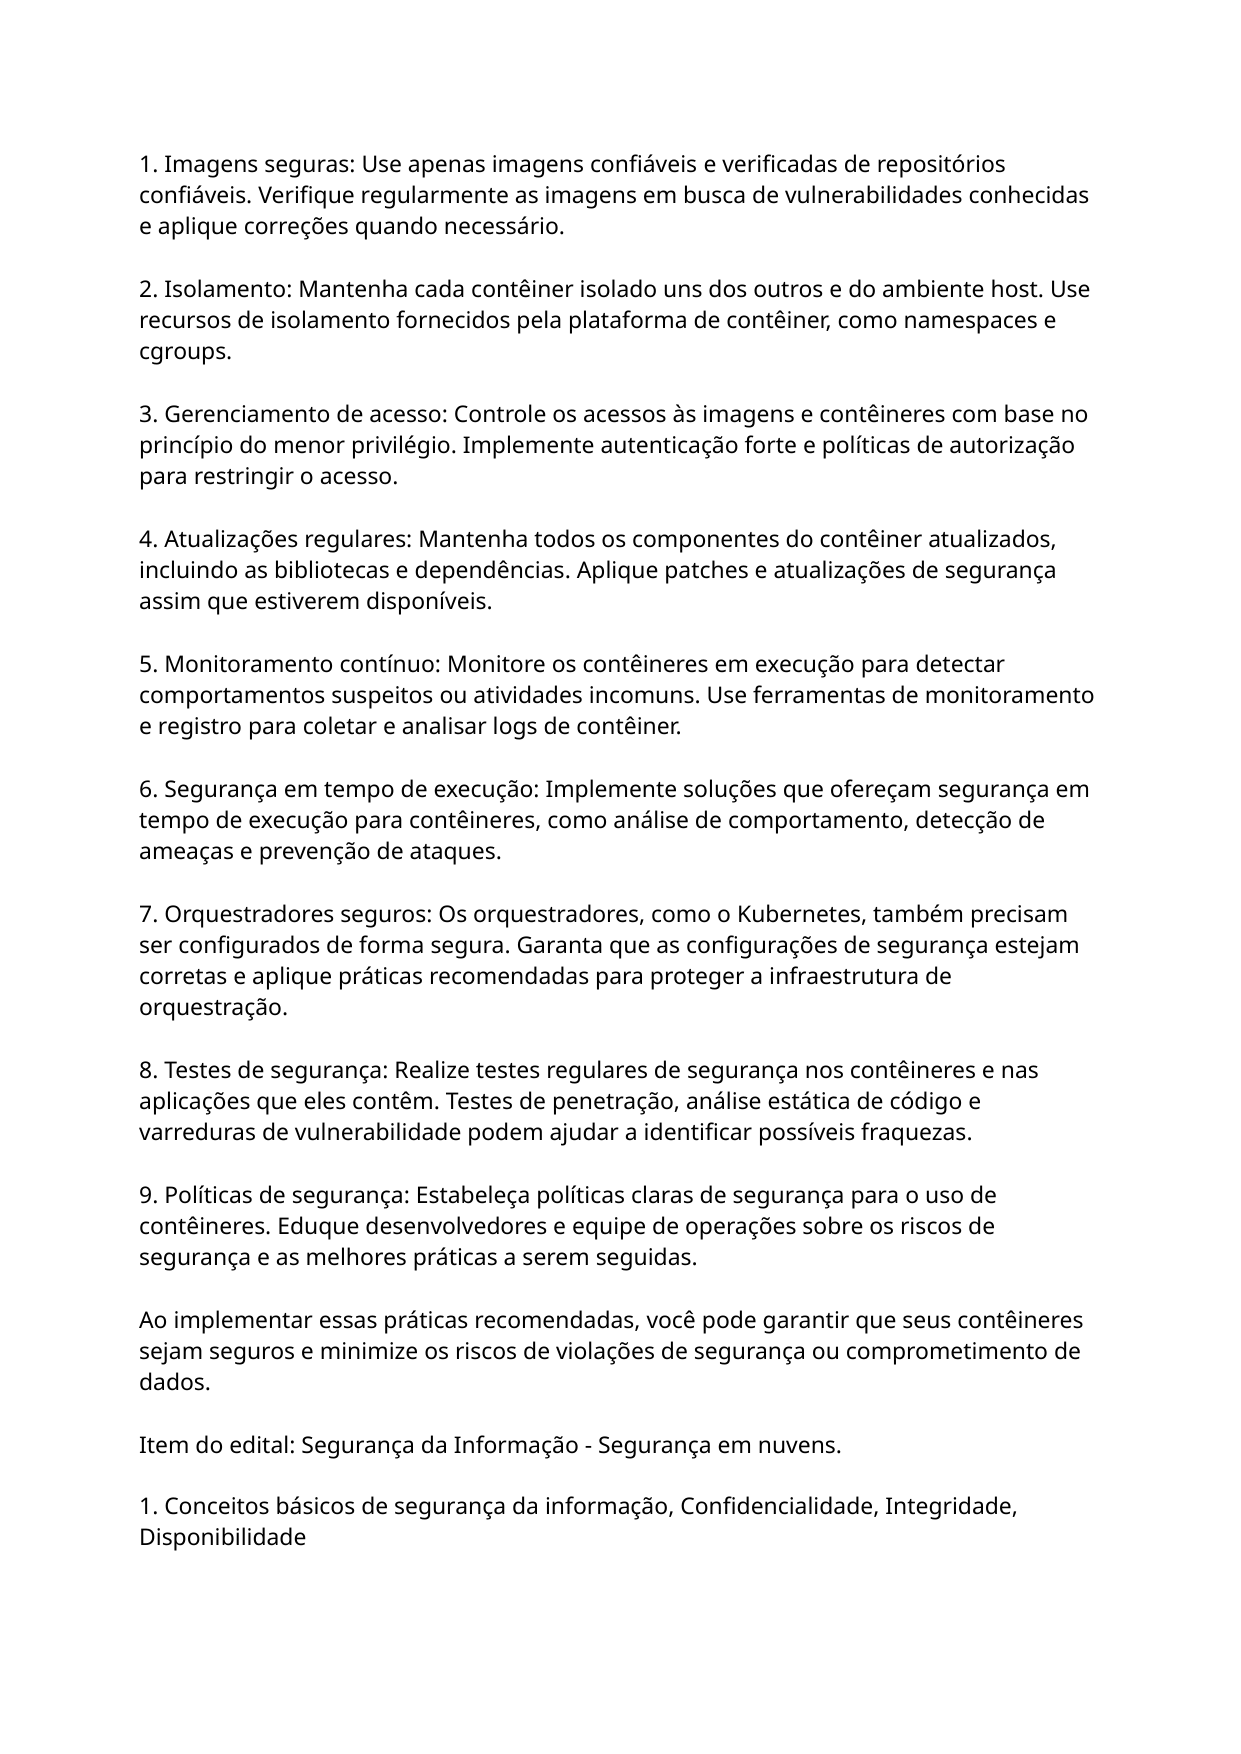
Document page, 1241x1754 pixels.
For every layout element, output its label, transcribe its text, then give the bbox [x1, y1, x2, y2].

text 2. Isolamento: Mantenha cada contêiner isolado uns dos outros e do ambiente host. Use recursos de isolamento fornecidos pela plataforma de contêiner, como namespaces e cgroups. [139, 273, 1101, 366]
text Item do edital: Segurança da Informação - Segurança em nuvens. [139, 1429, 1101, 1460]
text 1. Imagens seguras: Use apenas imagens confiáveis ​​e verificadas de repositórios confiáveis. Verifique regularmente as imagens em busca de vulnerabilidades conhecidas e aplique correções quando necessário. [139, 148, 1101, 241]
text 3. Gerenciamento de acesso: Controle os acessos às imagens e contêineres com base no princípio do menor privilégio. Implemente autenticação forte e políticas de autorização para restringir o acesso. [139, 398, 1101, 491]
text 4. Atualizações regulares: Mantenha todos os componentes do contêiner atualizados, incluindo as bibliotecas e dependências. Aplique patches e atualizações de segurança assim que estiverem disponíveis. [139, 523, 1101, 616]
text 6. Segurança em tempo de execução: Implemente soluções que ofereçam segurança em tempo de execução para contêineres, como análise de comportamento, detecção de ameaças e prevenção de ataques. [139, 773, 1101, 866]
text 7. Orquestradores seguros: Os orquestradores, como o Kubernetes, também precisam ser configurados de forma segura. Garanta que as configurações de segurança estejam corretas e aplique práticas recomendadas para proteger a infraestrutura de orquestração. [139, 898, 1101, 1023]
text 1. Conceitos básicos de segurança da informação, Confidencialidade, Integridade, Disponibilidade [139, 1490, 1101, 1552]
text 8. Testes de segurança: Realize testes regulares de segurança nos contêineres e nas aplicações que eles contêm. Testes de penetração, análise estática de código e varreduras de vulnerabilidade podem ajudar a identificar possíveis fraquezas. [139, 1054, 1101, 1148]
text 9. Políticas de segurança: Estabeleça políticas claras de segurança para o uso de contêineres. Eduque desenvolvedores e equipe de operações sobre os riscos de segurança e as melhores práticas a serem seguidas. [139, 1179, 1101, 1273]
text 5. Monitoramento contínuo: Monitore os contêineres em execução para detectar comportamentos suspeitos ou atividades incomuns. Use ferramentas de monitoramento e registro para coletar e analisar logs de contêiner. [139, 648, 1101, 741]
text Ao implementar essas práticas recomendadas, você pode garantir que seus contêineres sejam seguros e minimize os riscos de violações de segurança ou comprometimento de dados. [139, 1304, 1101, 1398]
